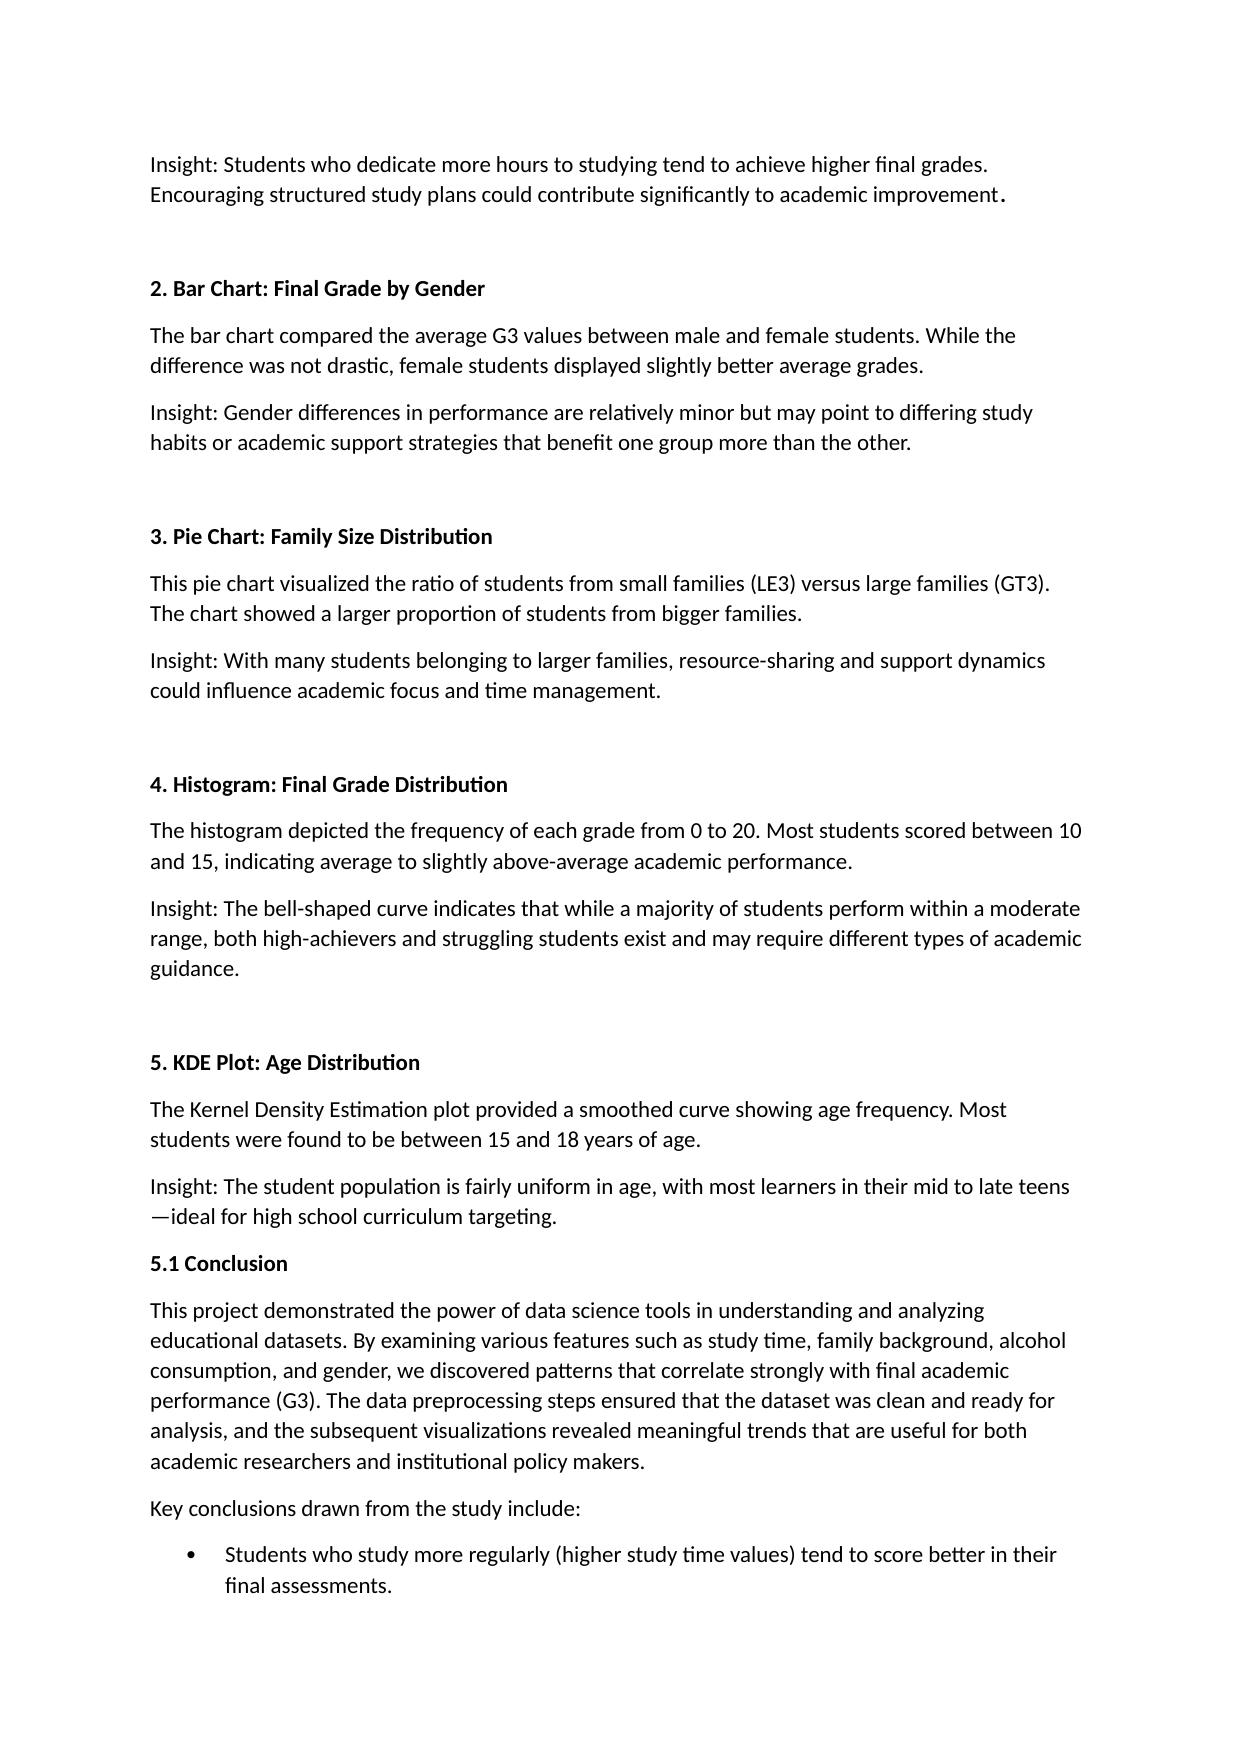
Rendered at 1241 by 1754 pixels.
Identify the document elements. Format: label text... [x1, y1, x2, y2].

text This project demonstrated the power of data science tools in understanding and analyzing educational datasets. By examining various features such as study time, family background, alcohol consumption, and gender, we discovered patterns that correlate strongly with final academic performance (G3). The data preprocessing steps ensured that the dataset was clean and ready for analysis, and the subsequent visualizations revealed meaningful trends that are useful for both academic researchers and institutional policy makers. [150, 1296, 1090, 1475]
list Students who study more regularly (higher study time values) tend to score better in their final assessments. [187, 1541, 1090, 1599]
text 5. KDE Plot: Age Distribution [150, 1048, 1090, 1076]
text 5.1 Conclusion [150, 1249, 1090, 1277]
text The Kernel Density Estimation plot provided a smoothed curve showing age frequency. Most students were found to be between 15 and 18 years of age. [150, 1095, 1090, 1153]
text 2. Bar Chart: Final Grade by Gender [150, 274, 1090, 302]
text Insight: Gender differences in performance are relatively minor but may point to differing study habits or academic support strategies that benefit one group more than the other. [150, 398, 1090, 456]
text 3. Pie Chart: Family Size Distribution [150, 522, 1090, 550]
text Insight: The bell-shaped curve indicates that while a majority of students perform within a moderate range, both high-achievers and struggling students exist and may require different types of academic guidance. [150, 894, 1090, 982]
text Insight: With many students belonging to larger families, resource-sharing and support dynamics could influence academic focus and time management. [150, 646, 1090, 704]
text 4. Histogram: Final Grade Distribution [150, 770, 1090, 798]
text Insight: The student population is fairly uniform in age, with most learners in their mid to late teens—ideal for high school curriculum targeting. [150, 1172, 1090, 1230]
text Insight: Students who dedicate more hours to studying tend to achieve higher final grades. Encouraging structured study plans could contribute significantly to academic improvement. [150, 150, 1090, 208]
text The bar chart compared the average G3 values between male and female students. While the difference was not drastic, female students displayed slightly better average grades. [150, 321, 1090, 379]
text This pie chart visualized the ratio of students from small families (LE3) versus large families (GT3). The chart showed a larger proportion of students from bigger families. [150, 569, 1090, 627]
text Key conclusions drawn from the study include: [150, 1494, 1090, 1522]
text The histogram depicted the frequency of each grade from 0 to 20. Most students scored between 10 and 15, indicating average to slightly above-average academic performance. [150, 817, 1090, 875]
